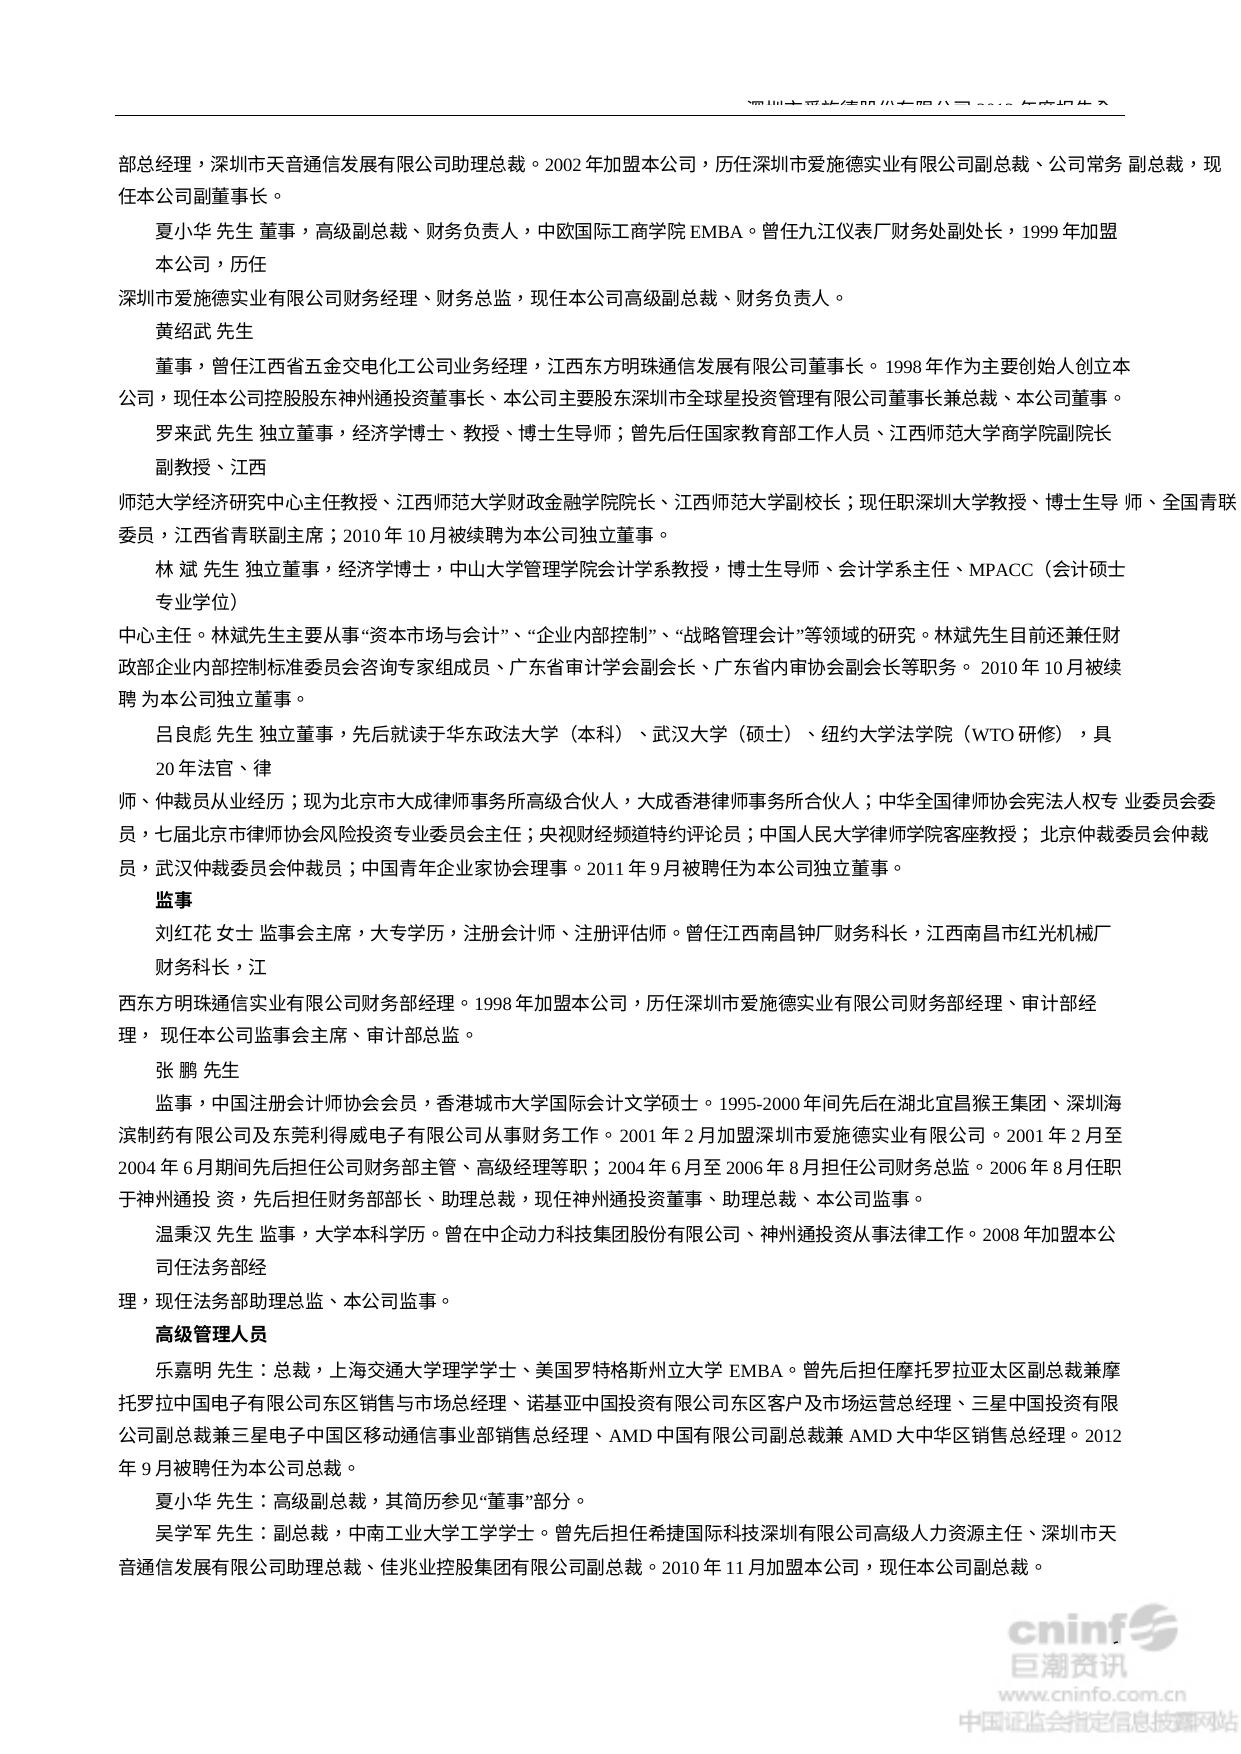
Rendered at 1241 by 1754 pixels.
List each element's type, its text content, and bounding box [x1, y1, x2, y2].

text 师范大学经济研究中心主任教授、江西师范大学财政金融学院院长、江西师范大学副校长；现任职深圳大学教授、博士生导 师、全国青联委员，江西省青联副主席；2010年10月被续聘为本公司独立董事。 [118, 489, 1240, 548]
text 深圳市爱施德实业有限公司财务经理、财务总监，现任本公司高级副总裁、财务负责人。 黄绍武 先生 [118, 285, 851, 344]
text 理，现任法务部助理总监、本公司监事。 高级管理人员 [118, 1288, 457, 1347]
text 夏小华 先生 董事，高级副总裁、财务负责人，中欧国际工商学院EMBA。曾任九江仪表厂财务处副处长，1999年加盟本公司，历任 [156, 218, 1122, 277]
text 林 斌 先生 独立董事，经济学博士，中山大学管理学院会计学系教授，博士生导师、会计学系主任、MPACC（会计硕士专业学位） [156, 556, 1133, 615]
text 乐嘉明 先生：总裁，上海交通大学理学学士、美国罗特格斯州立大学EMBA。曾先后担任摩托罗拉亚太区副总裁兼摩 托罗拉中国电子有限公司东区销售与市场总经理、诺基亚中国投资有限公司东区客户及市场运营总经理、三星中国投资有限 公司副总裁兼三星电子中国区移动通信事业部销售总经理、AMD中国有限公司副总裁兼AMD大中华区销售总经理。2012年 9月被聘任为本公司总裁。 [118, 1357, 1122, 1481]
text 吕良彪 先生 独立董事，先后就读于华东政法大学（本科）、武汉大学（硕士）、纽约大学法学院（WTO研修），具20年法官、律 [156, 722, 1119, 780]
text 部总经理，深圳市天音通信发展有限公司助理总裁。2002年加盟本公司，历任深圳市爱施德实业有限公司副总裁、公司常务 副总裁，现任本公司副董事长。 [118, 151, 1240, 209]
text 刘红花 女士 监事会主席，大专学历，注册会计师、注册评估师。曾任江西南昌钟厂财务科长，江西南昌市红光机械厂财务科长，江 [156, 921, 1124, 980]
text 温秉汉 先生 监事，大学本科学历。曾在中企动力科技集团股份有限公司、神州通投资从事法律工作。2008年加盟本公司任法务部经 [156, 1221, 1124, 1280]
subtitle 监事 [156, 888, 1240, 913]
text 董事，曾任江西省五金交电化工公司业务经理，江西东方明珠通信发展有限公司董事长。1998年作为主要创始人创立本 公司，现任本公司控股股东神州通投资董事长、本公司主要股东深圳市全球星投资管理有限公司董事长兼总裁、本公司董事。 [118, 354, 1131, 411]
text 监事，中国注册会计师协会会员，香港城市大学国际会计文学硕士。1995-2000年间先后在湖北宜昌猴王集团、深圳海 滨制药有限公司及东莞利得威电子有限公司从事财务工作。2001年2月加盟深圳市爱施德实业有限公司。2001年2月至2004 年6月期间先后担任公司财务部主管、高级经理等职；2004年6月至2006年8月担任公司财务总监。2006年8月任职于神州通投 资，先后担任财务部部长、助理总裁，现任神州通投资董事、助理总裁、本公司监事。 [118, 1091, 1123, 1212]
picture [958, 1593, 1241, 1754]
text 中心主任。林斌先生主要从事“资本市场与会计”、“企业内部控制”、“战略管理会计”等领域的研究。林斌先生目前还兼任财 政部企业内部控制标准委员会咨询专家组成员、广东省审计学会副会长、广东省内审协会副会长等职务。2010年10月被续聘 为本公司独立董事。 [118, 623, 1123, 712]
text 师、仲裁员从业经历；现为北京市大成律师事务所高级合伙人，大成香港律师事务所合伙人；中华全国律师协会宪法人权专 业委员会委员，七届北京市律师协会风险投资专业委员会主任；央视财经频道特约评论员；中国人民大学律师学院客座教授； 北京仲裁委员会仲裁员，武汉仲裁委员会仲裁员；中国青年企业家协会理事。2011年9月被聘任为本公司独立董事。 [118, 788, 1240, 880]
text 夏小华 先生：高级副总裁，其简历参见“董事”部分。 [156, 1488, 1240, 1514]
text 西东方明珠通信实业有限公司财务部经理。1998年加盟本公司，历任深圳市爱施德实业有限公司财务部经理、审计部经理， 现任本公司监事会主席、审计部总监。 [118, 990, 1132, 1047]
text 张 鹏 先生 [156, 1057, 1240, 1083]
text 吴学军 先生：副总裁，中南工业大学工学学士。曾先后担任希捷国际科技深圳有限公司高级人力资源主任、深圳市天 音通信发展有限公司助理总裁、佳兆业控股集团有限公司副总裁。2010年11月加盟本公司，现任本公司副总裁。 [118, 1521, 1119, 1579]
text 罗来武 先生 独立董事，经济学博士、教授、博士生导师；曾先后任国家教育部工作人员、江西师范大学商学院副院长副教授、江西 [156, 421, 1124, 479]
